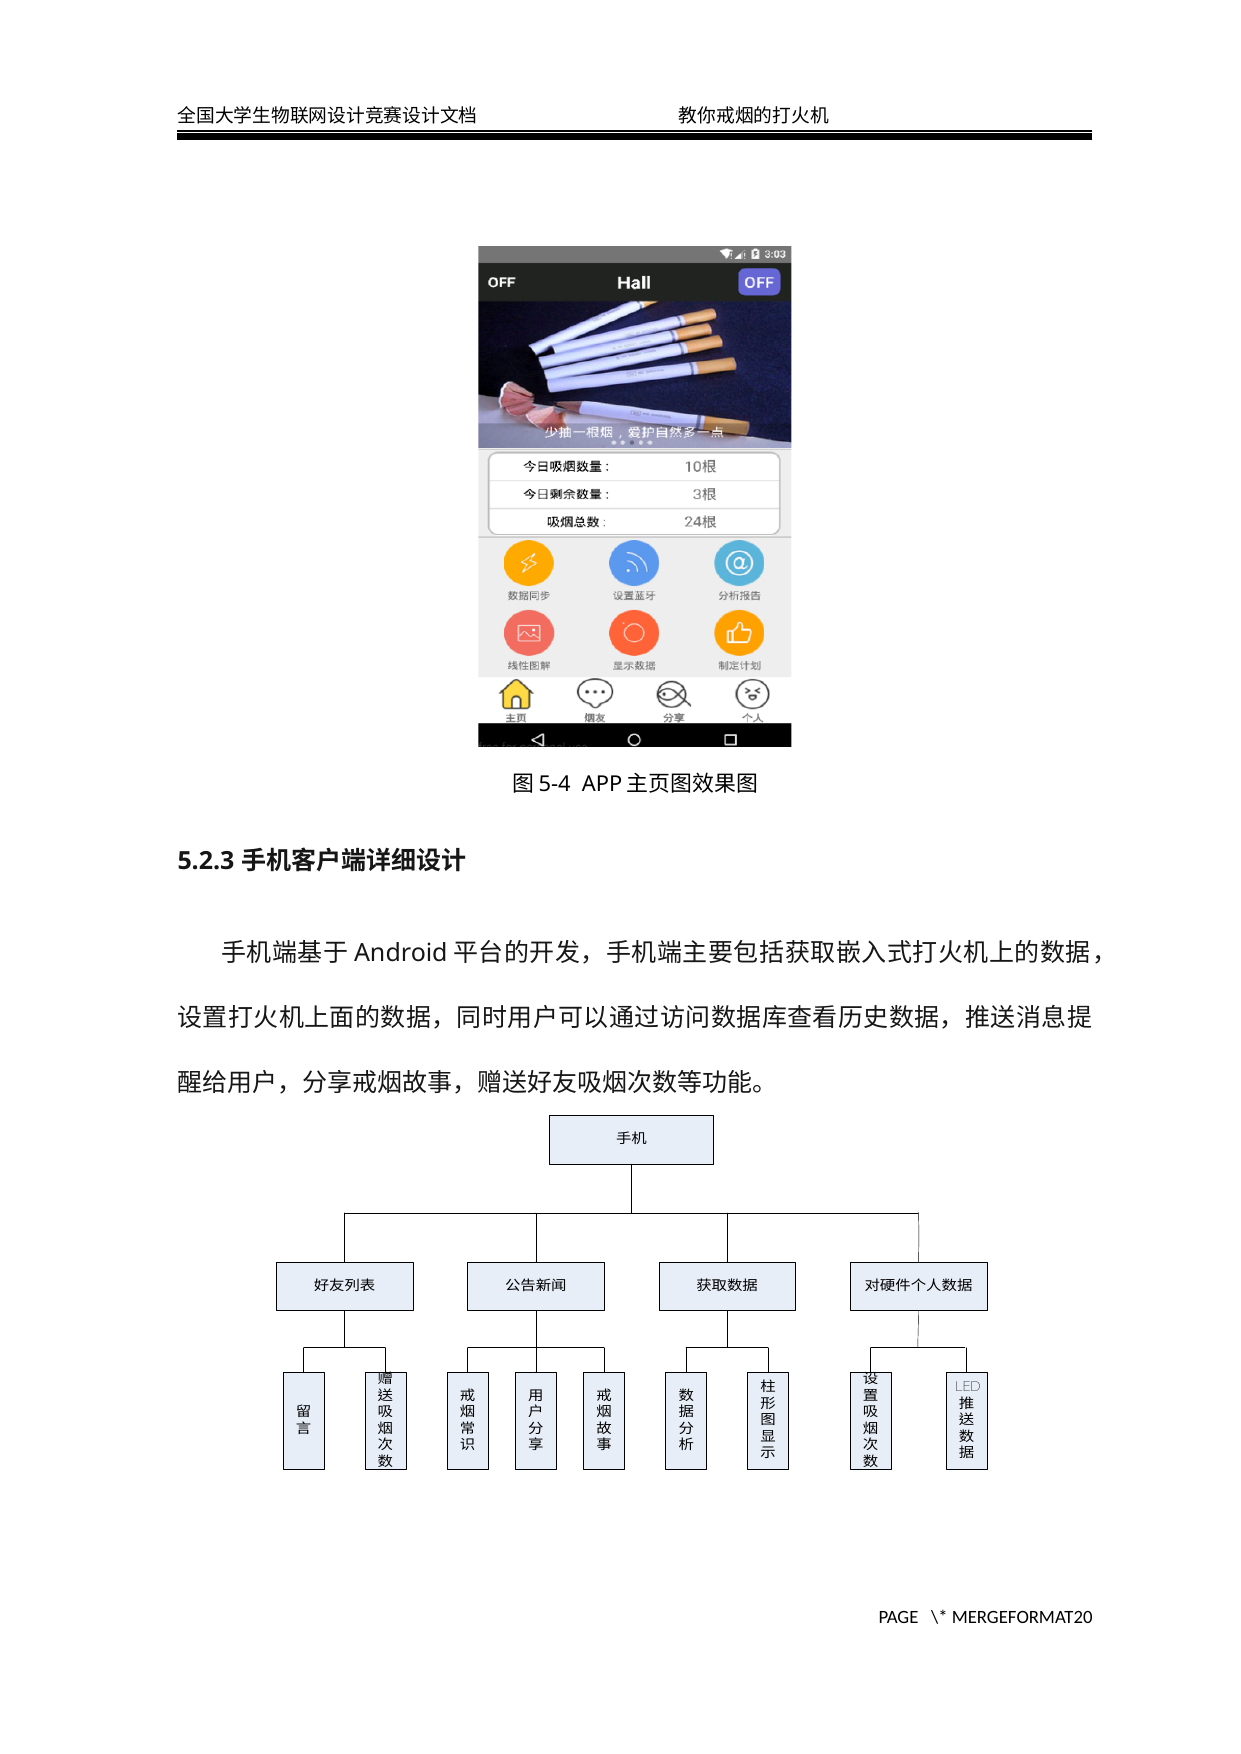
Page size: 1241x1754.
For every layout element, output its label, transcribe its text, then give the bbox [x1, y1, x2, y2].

text 图5-4 APP主页图效果图 [177, 766, 1092, 799]
picture [478, 246, 792, 747]
text 手机端基于Android平台的开发，手机端主要包括获取嵌入式打火机上的数据，设置打火机上面的数据，同时用户可以通过访问数据库查看历史数据，推送消息提醒给用户，分享戒烟故事，赠送好友吸烟次数等功能。 [177, 918, 1092, 1113]
subtitle 5.2.3 手机客户端详细设计 [177, 826, 1092, 891]
